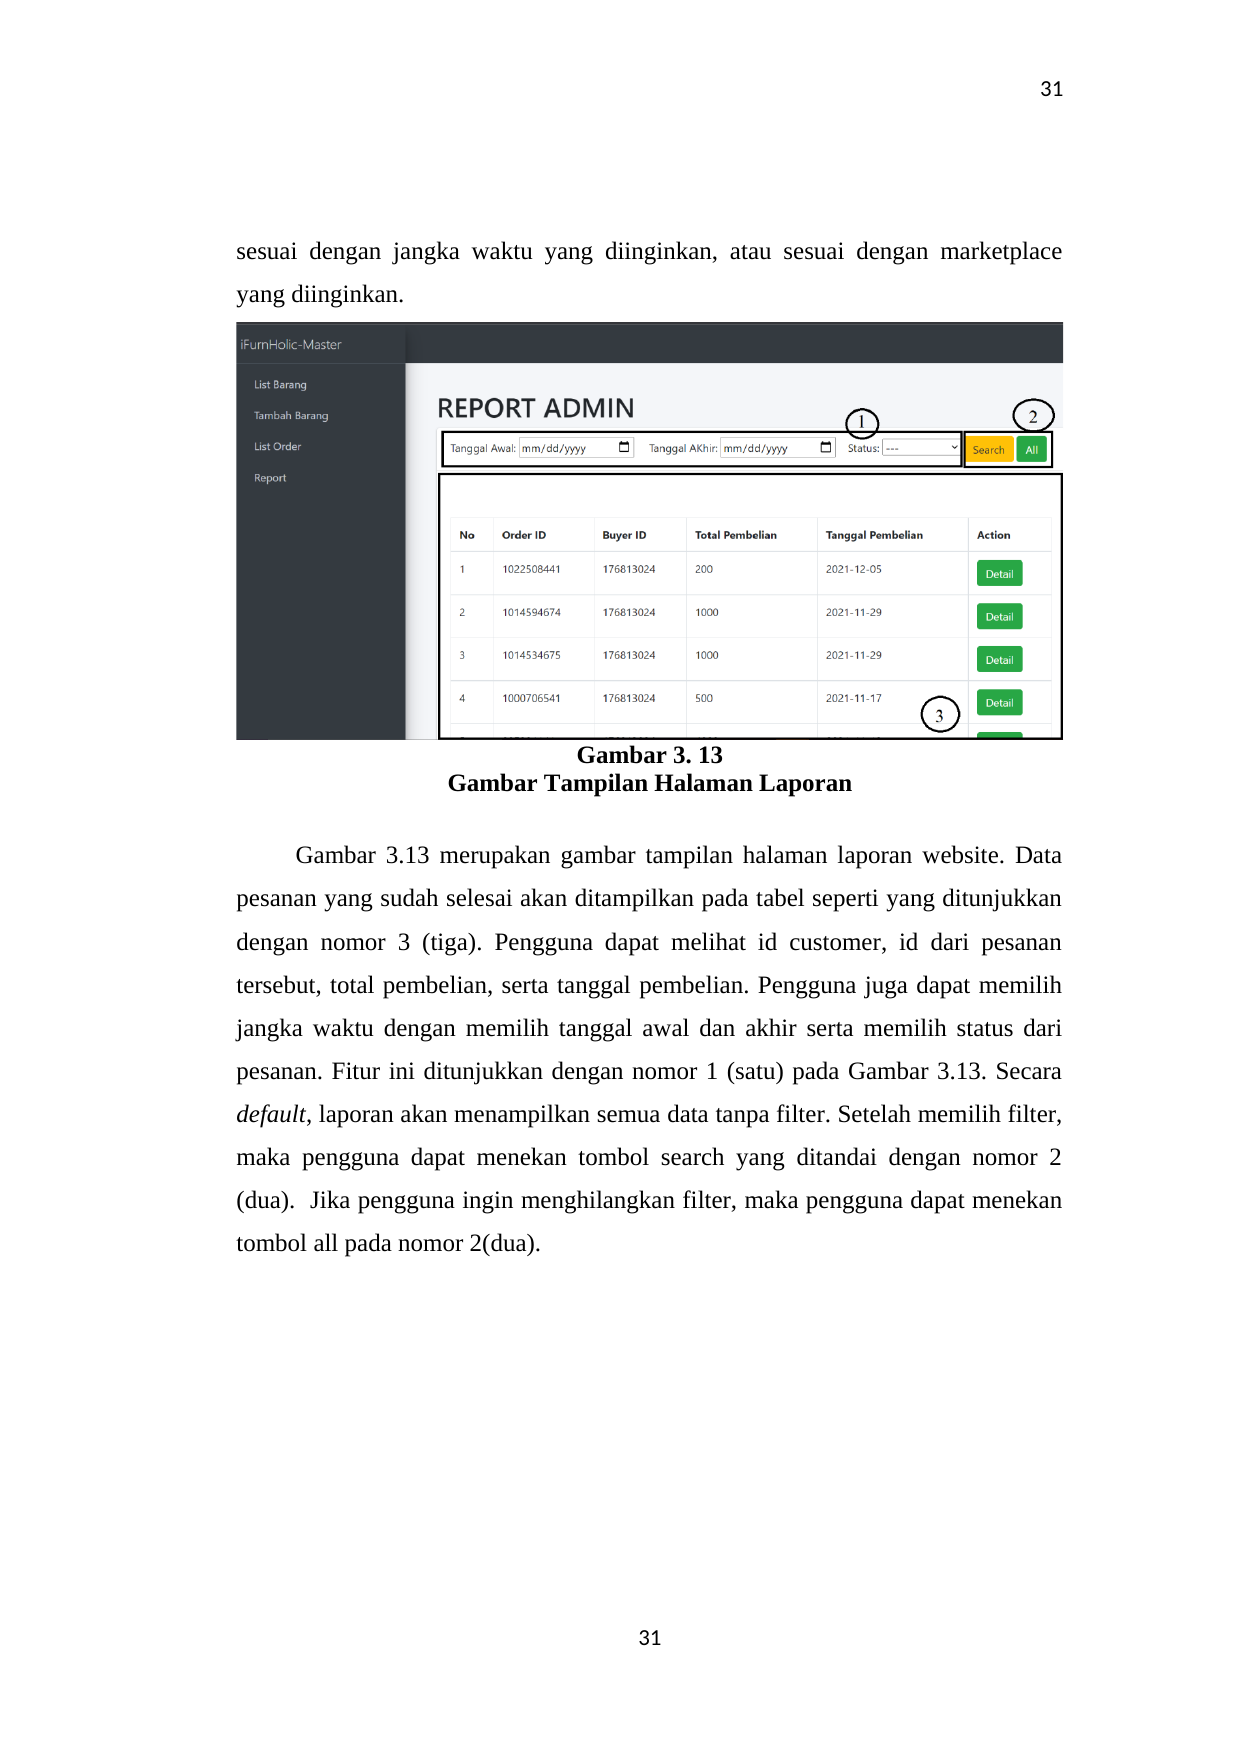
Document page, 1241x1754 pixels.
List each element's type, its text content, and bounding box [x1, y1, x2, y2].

text Gambar Tampilan Halaman Laporan [236, 768, 1063, 797]
text Gambar 3. 13 [236, 740, 1063, 768]
list Gambar 3.13 merupakan gambar tampilan halaman laporan website. Data pesanan yang sudah selesai akan ditampilkan pada tabel seperti yang ditunjukkan dengan nomor 3 (tiga). Pengguna dapat melihat id customer, id dari pesanan tersebut, total pembelian, serta tanggal pembelian. Pengguna juga dapat memilih jangka waktu dengan memilih tanggal awal dan akhir serta memilih status dari pesanan. Fitur ini ditunjukkan dengan nomor 1 (satu) pada Gambar 3.13. Secara default, laporan akan menampilkan semua data tanpa filter. Setelah memilih filter, maka pengguna dapat menekan tombol search yang ditandai dengan nomor 2 (dua). Jika pengguna ingin menghilangkan filter, maka pengguna dapat menekan tombol all pada nomor 2(dua). [236, 840, 1063, 1257]
picture [236, 322, 1064, 740]
